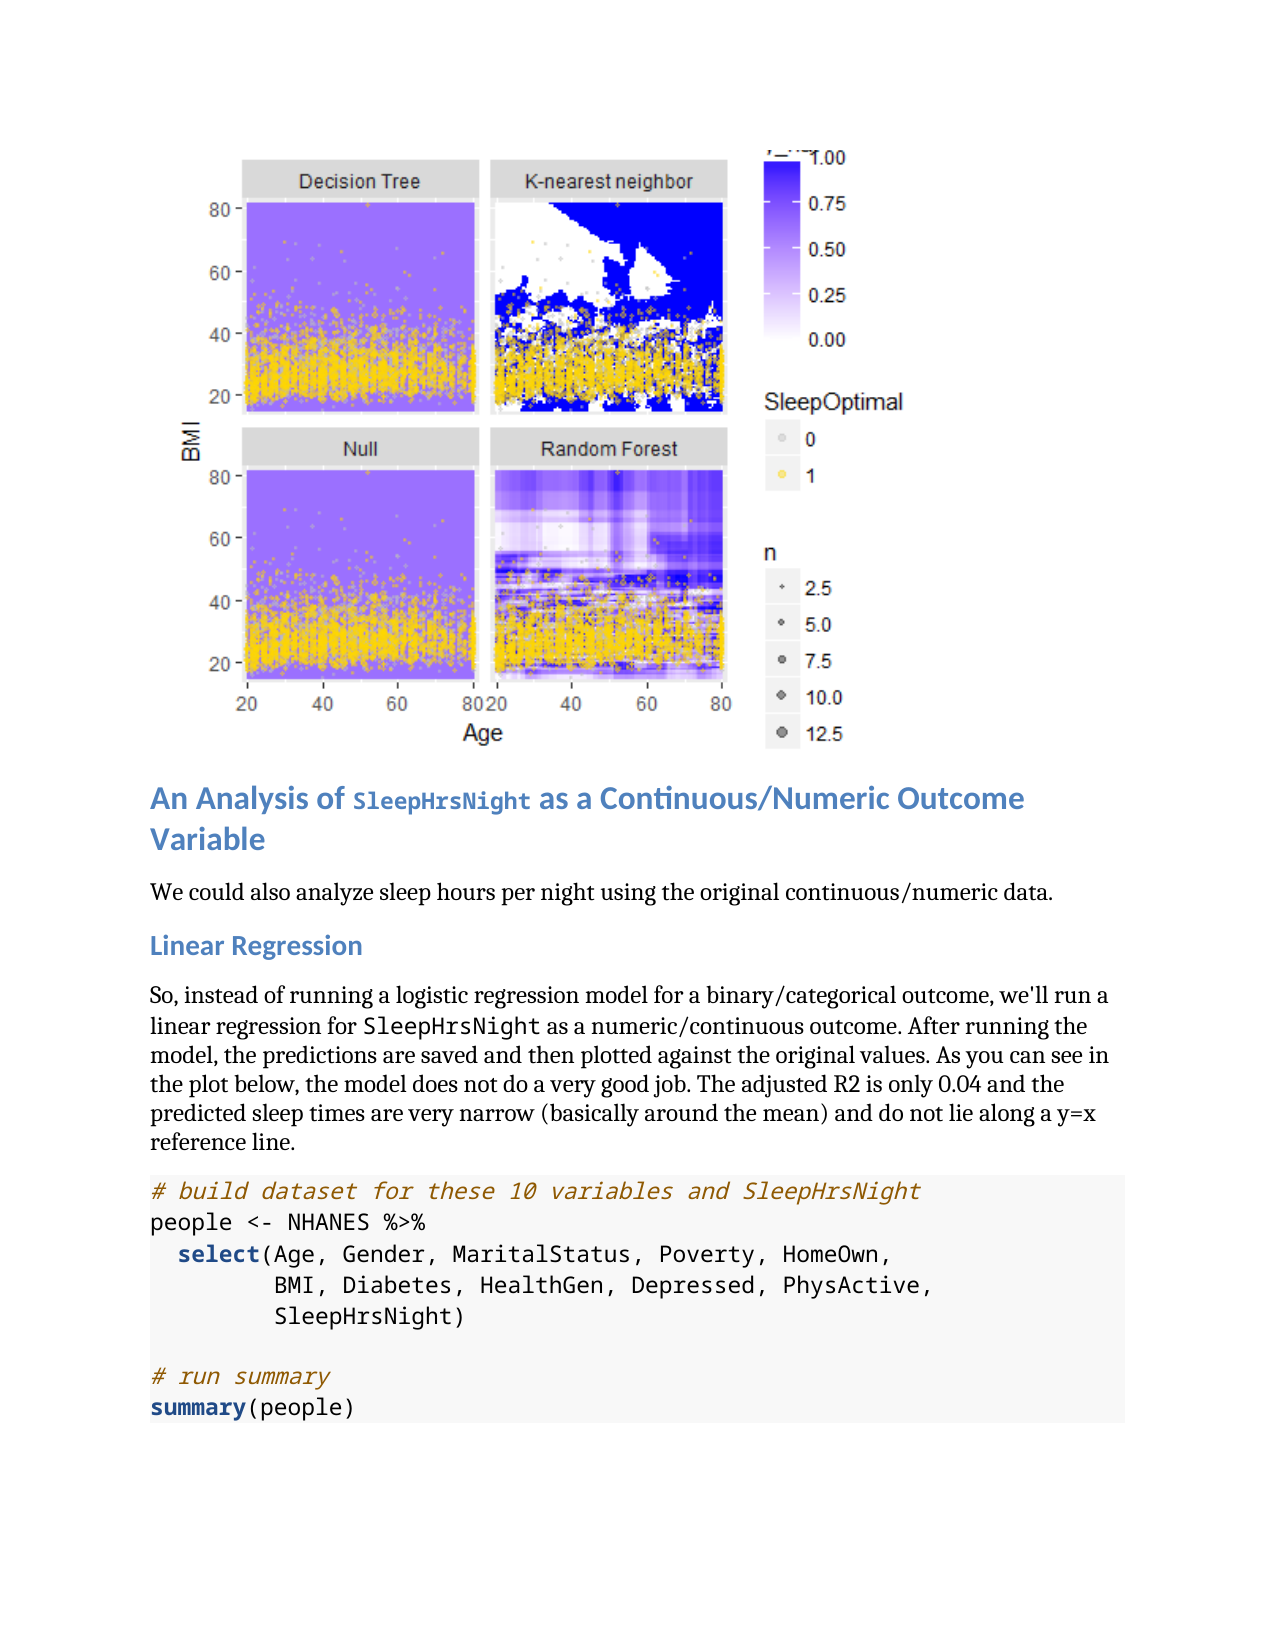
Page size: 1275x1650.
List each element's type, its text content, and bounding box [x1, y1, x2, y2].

subtitle Linear Regression [150, 927, 1125, 963]
text So, instead of running a logistic regression model for a binary/categorical outcome, we'll run a linear regression for SleepHrsNight as a numeric/continuous outcome. After running the model, the predictions are saved and then plotted against the original values. As you can see in the plot below, the model does not do a very good job. The adjusted R2 is only 0.04 and the predicted sleep times are very narrow (basically around the mean) and do not lie along a y=x reference line. [150, 981, 1125, 1156]
picture [168, 150, 927, 757]
text # build dataset for these 10 variables and SleepHrsNight people <- NHANES %>% select(Age, Gender, MaritalStatus, Poverty, HomeOwn, BMI, Diabetes, HealthGen, Depressed, PhysActive, SleepHrsNight) # run summary summary(people) [150, 1175, 1125, 1423]
text We could also analyze sleep hours per night using the original continuous/numeric data. [150, 877, 1125, 906]
subtitle An Analysis of SleepHrsNight as a Continuous/Numeric Outcome Variable [150, 777, 1125, 859]
